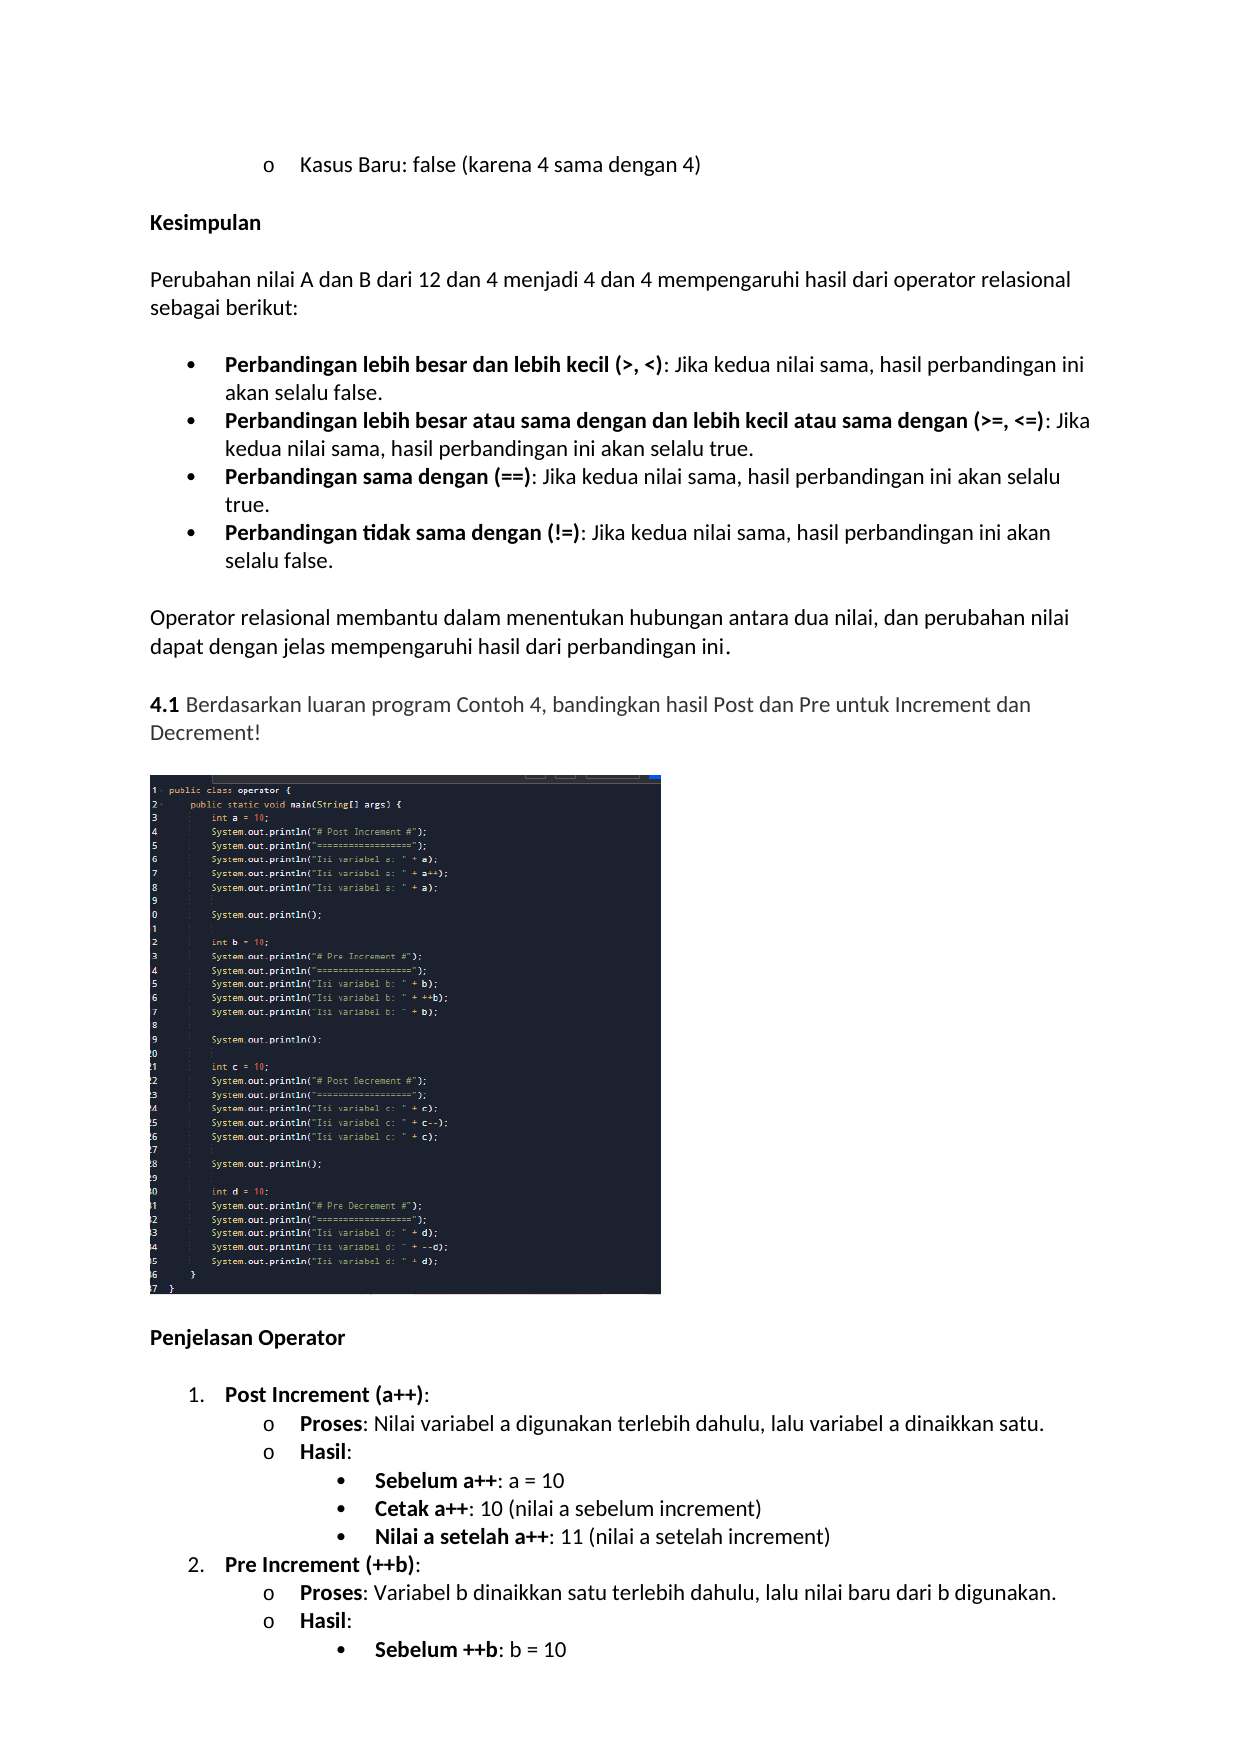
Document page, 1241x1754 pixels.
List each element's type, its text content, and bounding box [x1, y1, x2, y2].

list Perbandingan sama dengan (==): Jika kedua nilai sama, hasil perbandingan ini akan selalu true. [187, 462, 1090, 518]
list Perbandingan lebih besar dan lebih kecil (>, <): Jika kedua nilai sama, hasil perbandingan ini akan selalu false. [187, 350, 1090, 406]
list Cetak a++: 10 (nilai a sebelum increment) [337, 1494, 1090, 1522]
list Pre Increment (++b): [187, 1550, 1090, 1578]
list Hasil: [262, 1606, 1090, 1635]
list Proses: Nilai variabel a digunakan terlebih dahulu, lalu variabel a dinaikkan satu. [262, 1409, 1090, 1437]
text Kesimpulan [150, 208, 1090, 236]
text 4.1 Berdasarkan luaran program Contoh 4, bandingkan hasil Post dan Pre untuk Increment dan Decrement! [150, 690, 1090, 746]
list Post Increment (a++): [187, 1381, 1090, 1409]
list Perbandingan tidak sama dengan (!=): Jika kedua nilai sama, hasil perbandingan ini akan selalu false. [187, 518, 1090, 574]
list Hasil: [262, 1437, 1090, 1466]
list Nilai a setelah a++: 11 (nilai a setelah increment) [337, 1522, 1090, 1550]
text Penjelasan Operator [150, 1323, 1090, 1351]
text Perubahan nilai A dan B dari 12 dan 4 menjadi 4 dan 4 mempengaruhi hasil dari operator relasional sebagai berikut: [150, 265, 1090, 321]
text Operator relasional membantu dalam menentukan hubungan antara dua nilai, dan perubahan nilai dapat dengan jelas mempengaruhi hasil dari perbandingan ini. [150, 603, 1090, 661]
list Kasus Baru: false (karena 4 sama dengan 4) [262, 150, 1090, 178]
list Perbandingan lebih besar atau sama dengan dan lebih kecil atau sama dengan (>=, <=): Jika kedua nilai sama, hasil perbandingan ini akan selalu true. [187, 406, 1090, 462]
list Sebelum a++: a = 10 [337, 1466, 1090, 1494]
picture [150, 775, 661, 1295]
list Proses: Variabel b dinaikkan satu terlebih dahulu, lalu nilai baru dari b digunakan. [262, 1578, 1090, 1606]
list Sebelum ++b: b = 10 [337, 1635, 1090, 1663]
